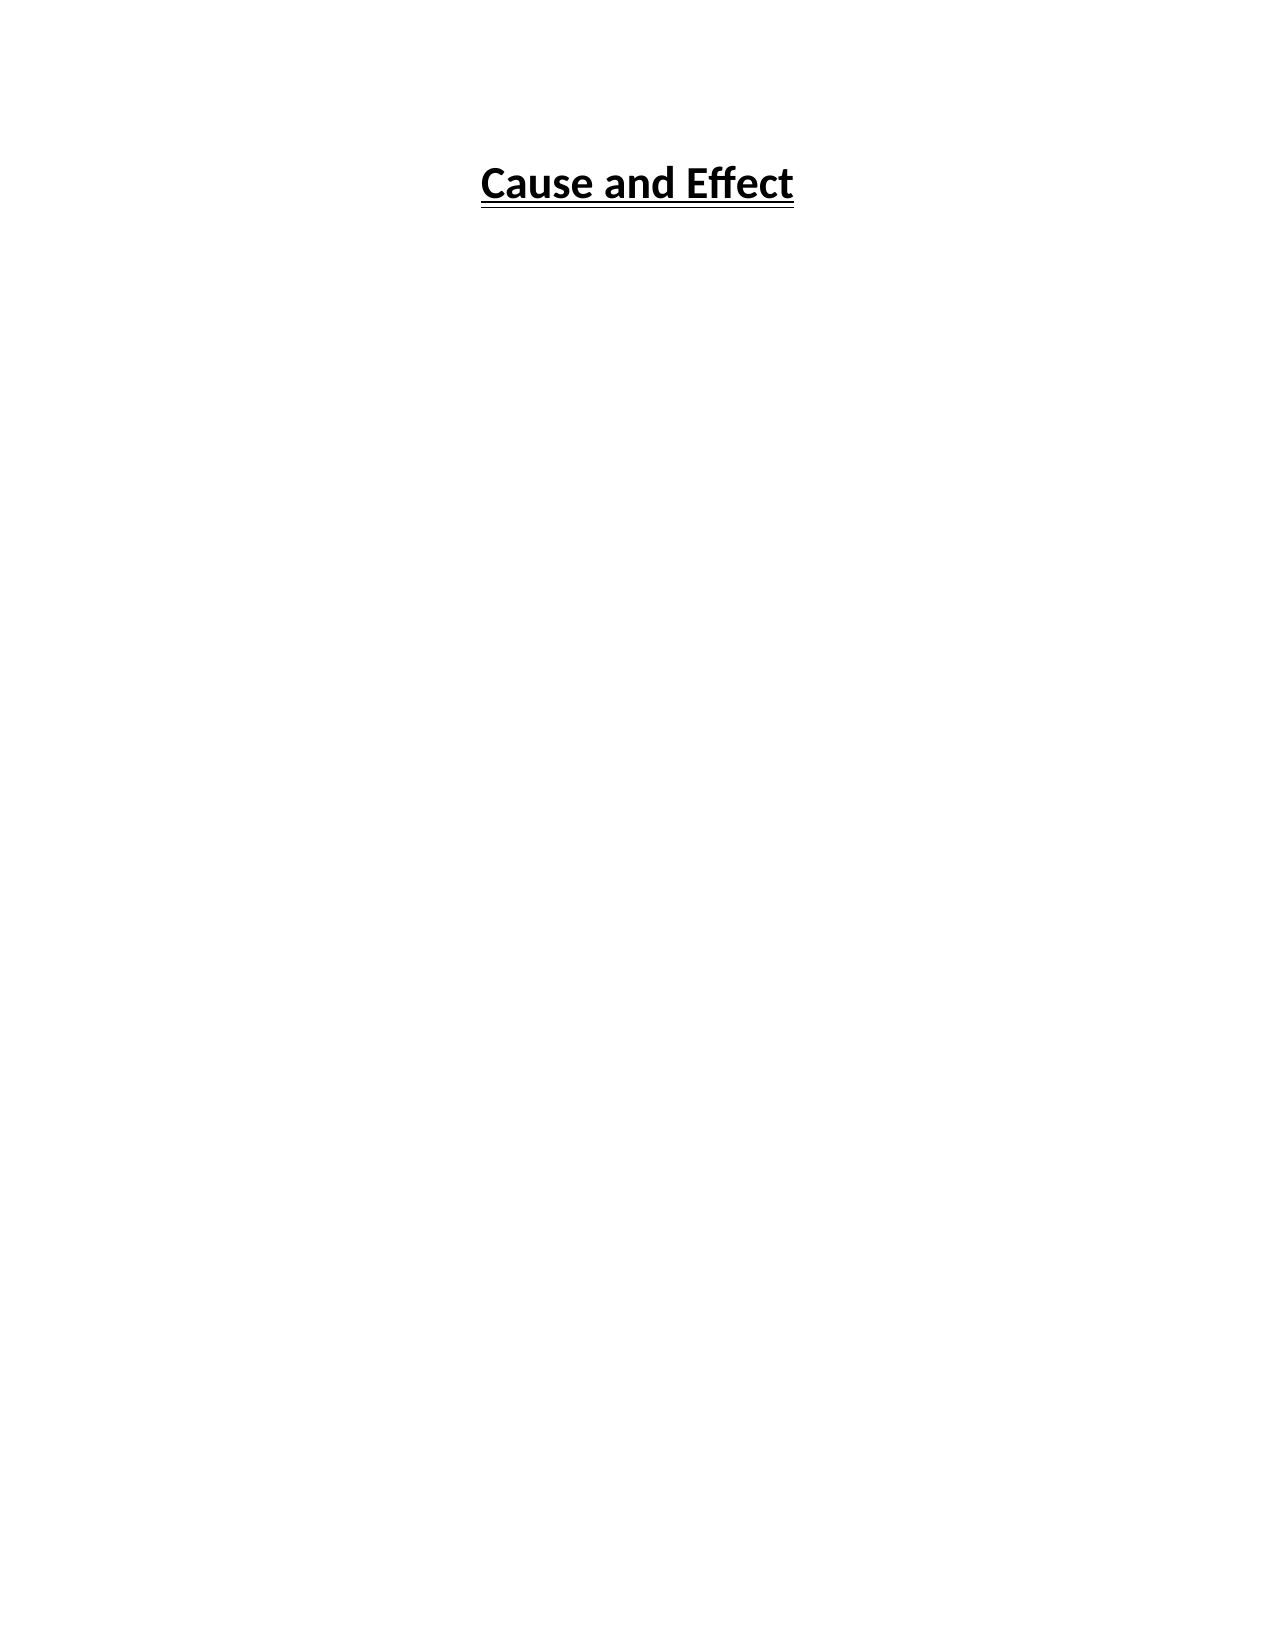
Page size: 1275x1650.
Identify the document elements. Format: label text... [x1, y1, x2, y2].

subtitle Cause and Effect [150, 154, 1125, 210]
